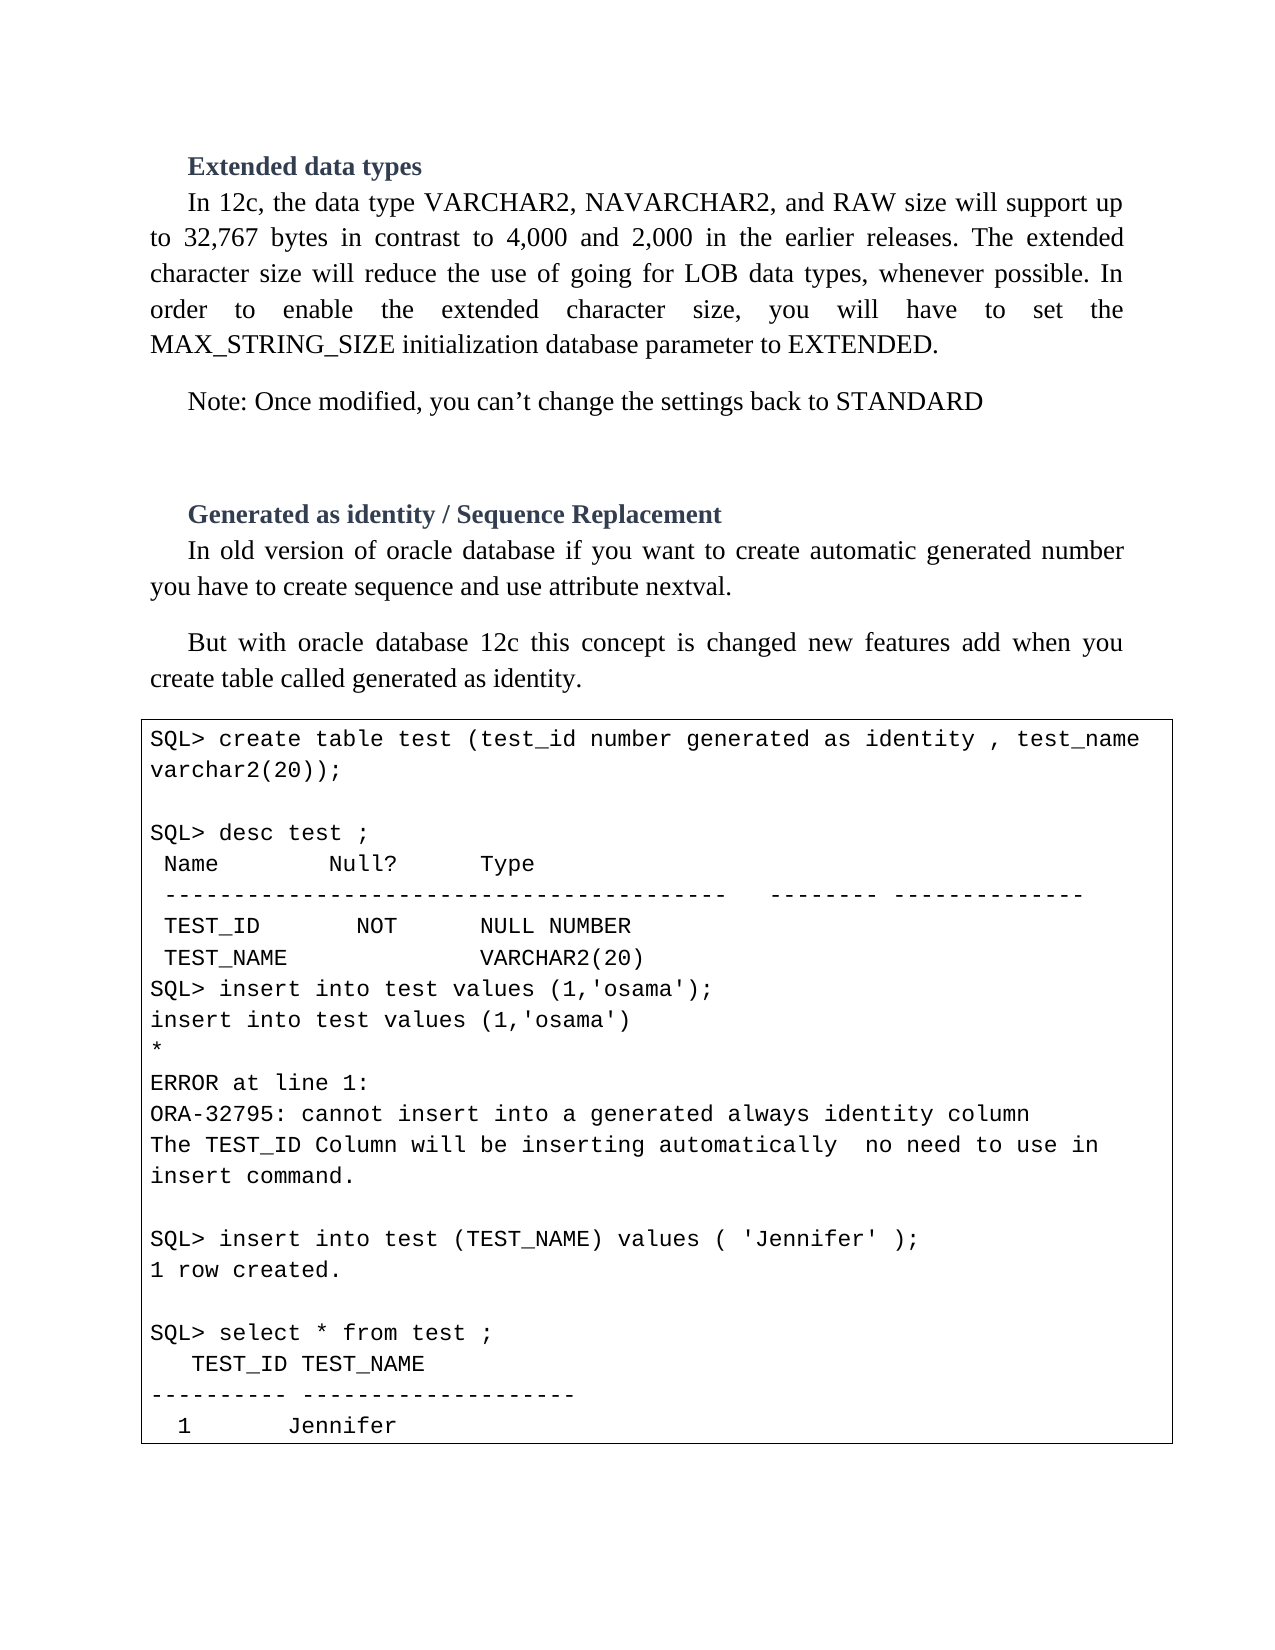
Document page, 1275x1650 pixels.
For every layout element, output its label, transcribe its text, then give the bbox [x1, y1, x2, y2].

text ORA-32795: cannot insert into a generated always identity column [142, 1094, 1172, 1125]
text SQL> create table test (test_id number generated as identity , test_name varchar2(20)); [142, 720, 1172, 784]
text ERROR at line 1: [142, 1062, 1172, 1094]
text The TEST_ID Column will be inserting automatically no need to use in insert command. [142, 1125, 1172, 1191]
text In 12c, the data type VARCHAR2, NAVARCHAR2, and RAW size will support up to 32,767 bytes in contrast to 4,000 and 2,000 in the earlier releases. The extended character size will reduce the use of going for LOB data types, whenever possible. In order to enable the extended character size, you will have to set the MAX_STRING_SIZE initialization database parameter to EXTENDED. [150, 186, 1125, 360]
text SQL> insert into test values (1,'osama'); [142, 969, 1172, 1000]
text ----------------------------------------- -------- -------------- [142, 875, 1172, 906]
text 1 row created. [142, 1250, 1172, 1284]
text insert into test values (1,'osama') [142, 1000, 1172, 1031]
text SQL> insert into test (TEST_NAME) values ( 'Jennifer' ); [142, 1219, 1172, 1250]
text ---------- -------------------- [142, 1375, 1172, 1406]
text Name Null? Type [142, 844, 1172, 875]
text * [142, 1031, 1172, 1062]
text In old version of oracle database if you want to create automatic generated number you have to create sequence and use attribute nextval. [150, 534, 1125, 601]
text SQL> desc test ; [142, 812, 1172, 844]
subtitle Extended data types [150, 150, 1125, 181]
text SQL> select * from test ; [142, 1312, 1172, 1344]
subtitle Generated as identity / Sequence Replacement [150, 498, 1125, 529]
text TEST_ID NOT NULL NUMBER [142, 906, 1172, 937]
text TEST_ID TEST_NAME [142, 1344, 1172, 1375]
text TEST_NAME VARCHAR2(20) [142, 937, 1172, 969]
text 1 Jennifer [142, 1406, 1172, 1443]
text Note: Once modified, you can’t change the settings back to STANDARD [150, 385, 1125, 416]
text But with oracle database 12c this concept is changed new features add when you create table called generated as identity. [150, 626, 1125, 693]
